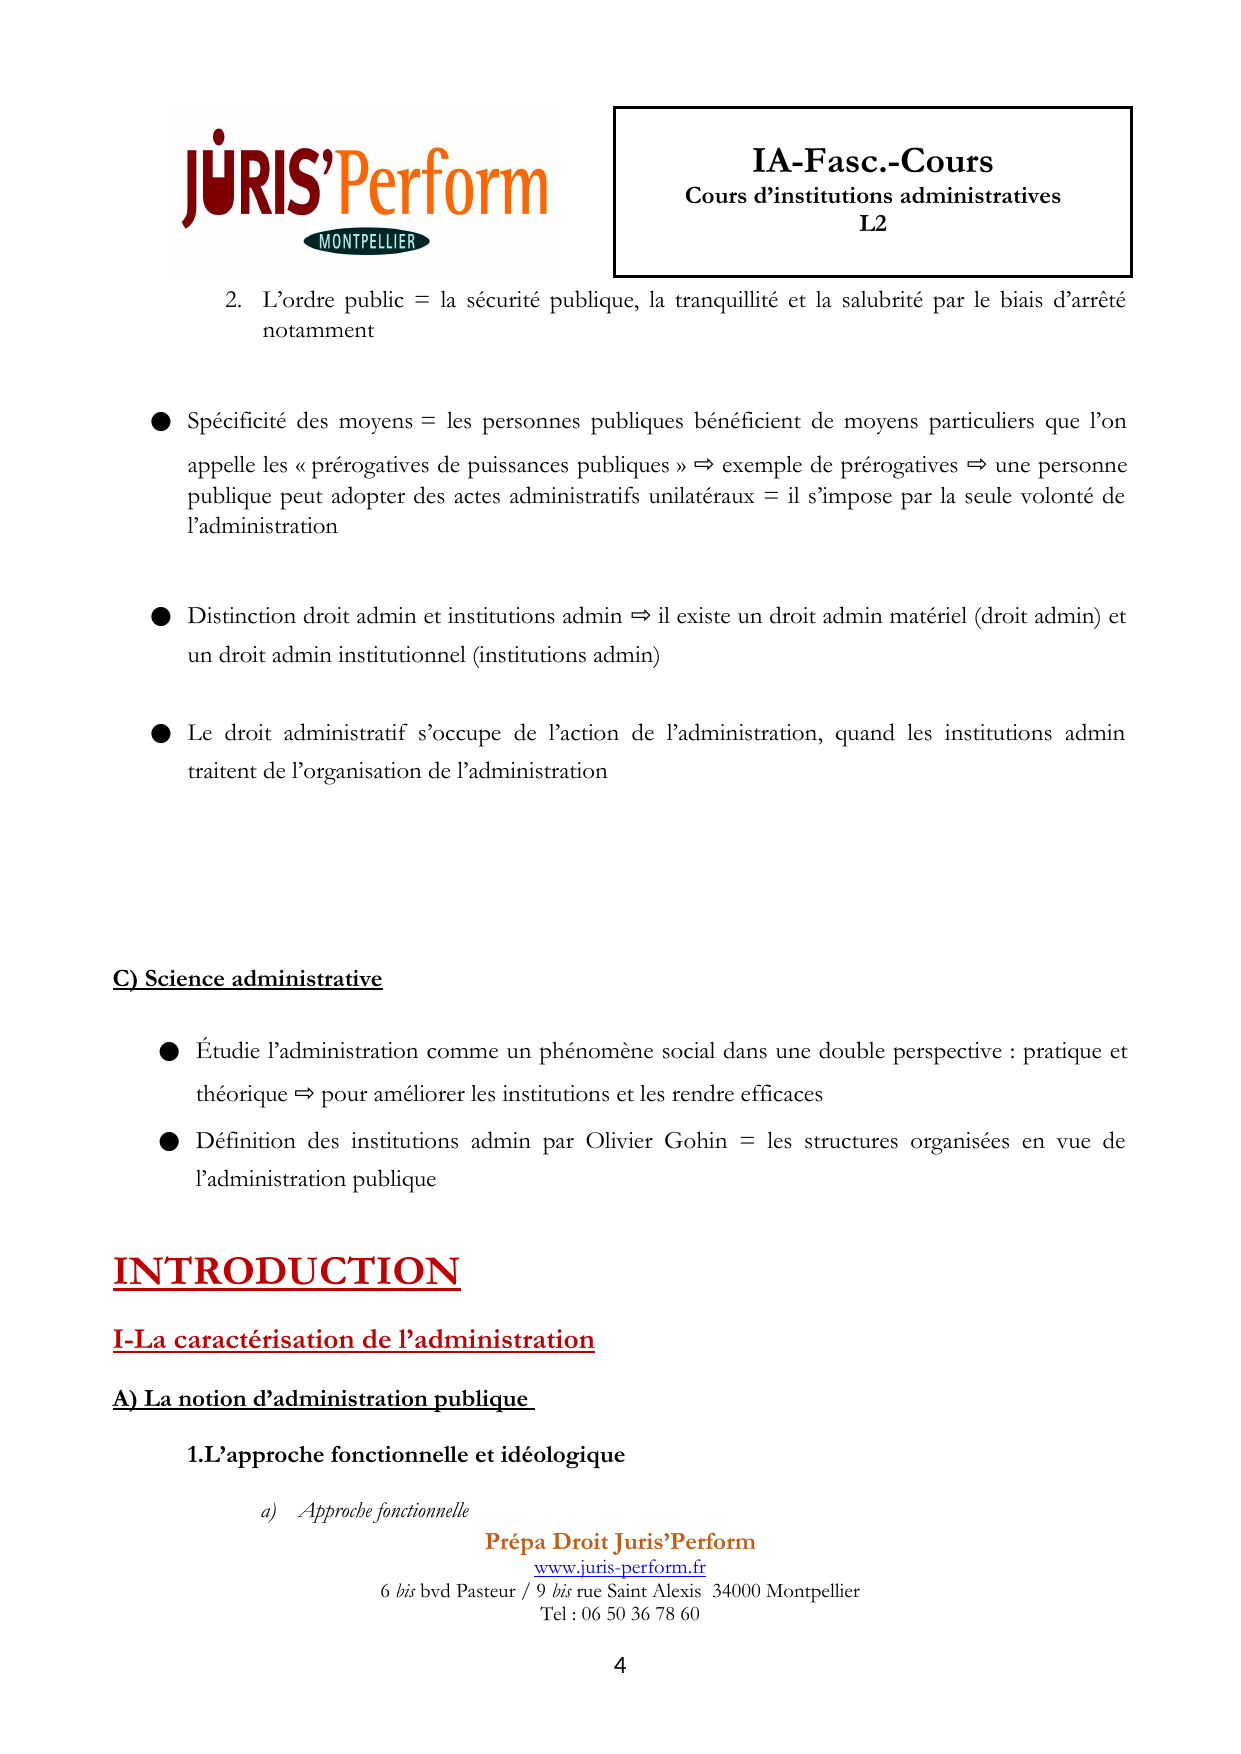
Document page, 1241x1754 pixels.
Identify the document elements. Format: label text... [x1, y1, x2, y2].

list Approche fonctionnelle [260, 1497, 1128, 1523]
picture [167, 109, 561, 276]
text I-La caractérisation de l’administration [112, 1324, 1128, 1357]
list Étudie l’administration comme un phénomène social dans une double perspective : pratique et théorique ⇨ pour améliorer les institutions et les rendre efficaces [158, 1021, 1128, 1109]
list Le droit administratif s’occupe de l’action de l’administration, quand les institutions admin traitent de l’organisation de l’administration [150, 703, 1128, 784]
text A) La notion d’administration publique [112, 1385, 1128, 1413]
text C) Science administrative [112, 965, 1128, 993]
text 1.L’approche fonctionnelle et idéologique [112, 1441, 1128, 1469]
list L’ordre public = la sécurité publique, la tranquillité et la salubrité par le biais d’arrêté notamment [225, 286, 1128, 344]
list Spécificité des moyens = les personnes publiques bénéficient de moyens particuliers que l’on appelle les « prérogatives de puissances publiques » ⇨ exemple de prérogatives ⇨ une personne publique peut adopter des actes administratifs unilatéraux = il s’impose par la seule volonté de l’administration [150, 391, 1128, 540]
text INTRODUCTION [112, 1249, 1128, 1296]
list Définition des institutions admin par Olivier Gohin = les structures organisées en vue de l’administration publique [158, 1112, 1128, 1193]
list Distinction droit admin et institutions admin ⇨ il existe un droit admin matériel (droit admin) et un droit admin institutionnel (institutions admin) [150, 587, 1128, 668]
